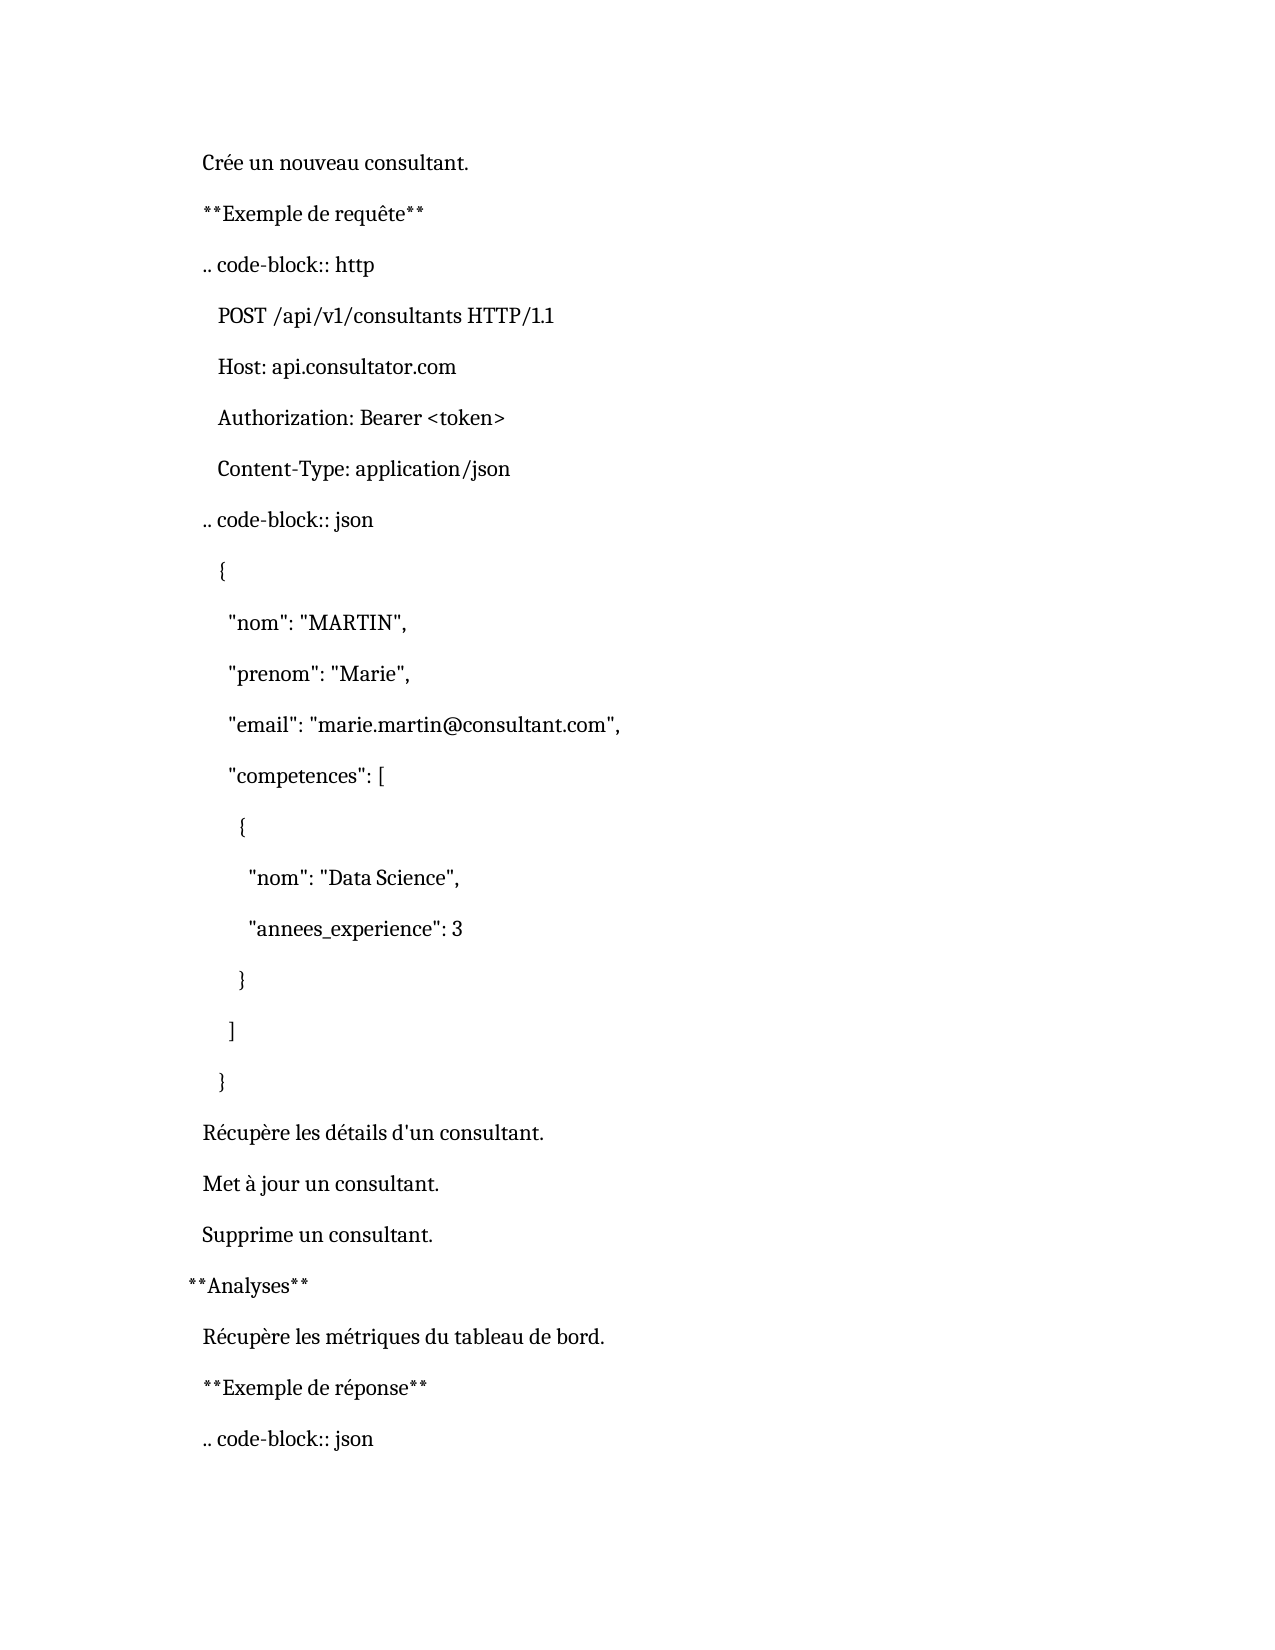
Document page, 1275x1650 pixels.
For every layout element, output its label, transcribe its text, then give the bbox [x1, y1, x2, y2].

text ] [187, 1018, 1087, 1044]
text "nom": "Data Science", [187, 864, 1087, 891]
text Récupère les métriques du tableau de bord. [187, 1324, 1087, 1350]
text Host: api.consultator.com [187, 354, 1087, 381]
text Supprime un consultant. [187, 1222, 1087, 1248]
text "competences": [ [187, 762, 1087, 789]
text "prenom": "Marie", [187, 660, 1087, 687]
text .. code-block:: json [187, 1426, 1087, 1452]
text Authorization: Bearer <token> [187, 405, 1087, 432]
text } [187, 967, 1087, 993]
text { [187, 558, 1087, 585]
text **Exemple de réponse** [187, 1375, 1087, 1401]
text Met à jour un consultant. [187, 1171, 1087, 1197]
text "email": "marie.martin@consultant.com", [187, 711, 1087, 738]
text .. code-block:: http [187, 252, 1087, 278]
text "nom": "MARTIN", [187, 609, 1087, 636]
text Récupère les détails d'un consultant. [187, 1120, 1087, 1146]
text Crée un nouveau consultant. [187, 150, 1087, 176]
text } [187, 1069, 1087, 1095]
text { [187, 813, 1087, 840]
text **Exemple de requête** [187, 201, 1087, 227]
text "annees_experience": 3 [187, 916, 1087, 942]
text **Analyses** [187, 1273, 1087, 1299]
text Content-Type: application/json [187, 456, 1087, 483]
text POST /api/v1/consultants HTTP/1.1 [187, 303, 1087, 329]
text .. code-block:: json [187, 507, 1087, 534]
